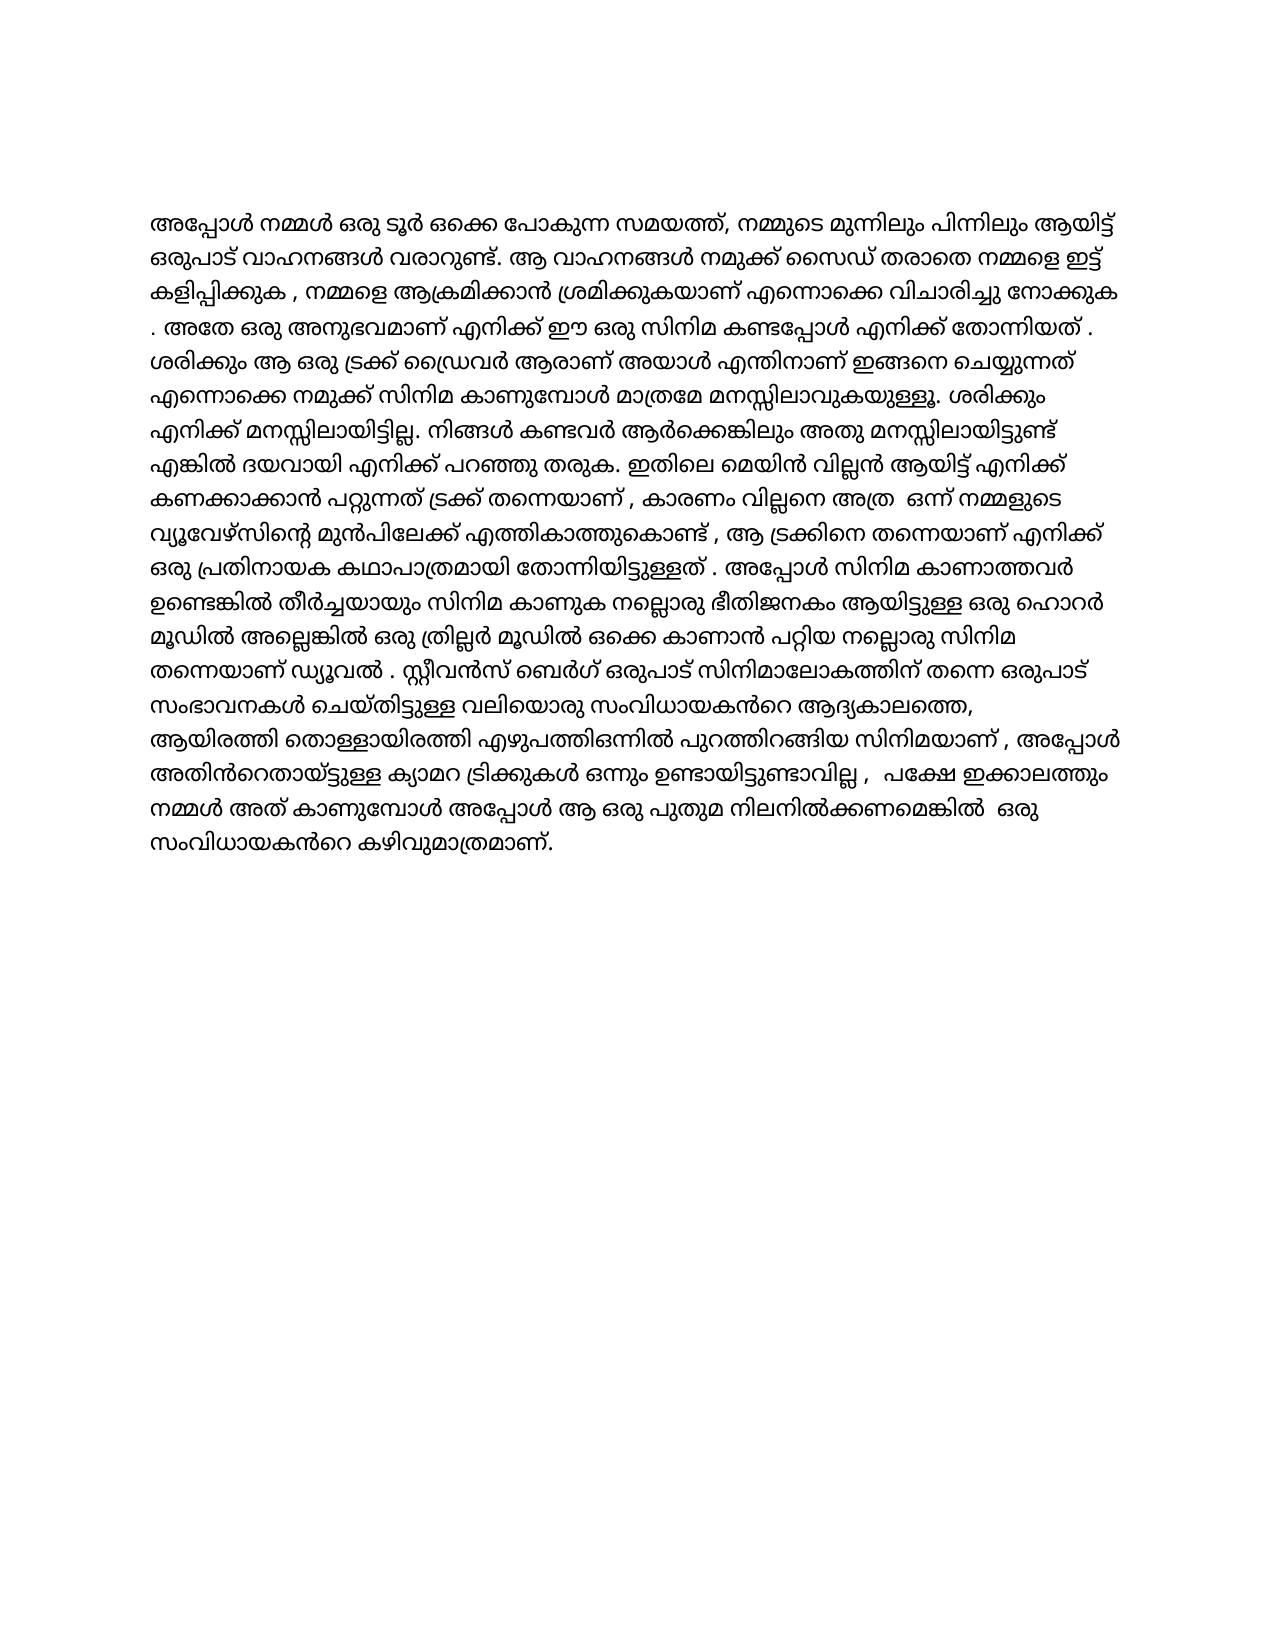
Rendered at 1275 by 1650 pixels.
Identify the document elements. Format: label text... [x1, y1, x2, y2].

text ആയിരത്തി തൊള്ളായിരത്തി എഴുപത്തിഒന്നിൽ പുറത്തിറങ്ങിയ സിനിമയാണ് , അപ്പോൾ അതിൻറെതായ്ട്ടുള്ള ക്യാമറ ട്രിക്കുകൾ ഒന്നും ഉണ്ടായിട്ടുണ്ടാവില്ല , പക്ഷേ ഇക്കാലത്തും നമ്മൾ അത് കാണുമ്പോൾ അപ്പോൾ ആ ഒരു പുതുമ നിലനിൽക്കണമെങ്കിൽ ഒരു സംവിധായകൻറെ കഴിവുമാത്രമാണ്. [150, 727, 1125, 860]
text അപ്പോൾ നമ്മൾ ഒരു ടൂർ ഒക്കെ പോകുന്ന സമയത്ത്, നമ്മുടെ മുന്നിലും പിന്നിലും ആയിട്ട് ഒരുപാട് വാഹനങ്ങൾ വരാറുണ്ട്. ആ വാഹനങ്ങൾ നമുക്ക് സൈഡ് തരാതെ നമ്മളെ ഇട്ട് കളിപ്പിക്കുക , നമ്മളെ ആക്രമിക്കാൻ ശ്രമിക്കുകയാണ് എന്നൊക്കെ വിചാരിച്ചു നോക്കുക . അതേ ഒരു അനുഭവമാണ് എനിക്ക് ഈ ഒരു സിനിമ കണ്ടപ്പോൾ എനിക്ക് തോന്നിയത് . ശരിക്കും ആ ഒരു ട്രക്ക് ഡ്രൈവർ ആരാണ് അയാൾ എന്തിനാണ് ഇങ്ങനെ ചെയ്യുന്നത് എന്നൊക്കെ നമുക്ക് സിനിമ കാണുമ്പോൾ മാത്രമേ മനസ്സിലാവുകയുള്ളൂ. ശരിക്കും എനിക്ക് മനസ്സിലായിട്ടില്ല. നിങ്ങൾ കണ്ടവർ ആർക്കെങ്കിലും അതു മനസ്സിലായിട്ടുണ്ട് എങ്കിൽ ദയവായി എനിക്ക് പറഞ്ഞു തരുക. ഇതിലെ മെയിൻ വില്ലൻ ആയിട്ട് എനിക്ക് കണക്കാക്കാൻ പറ്റുന്നത് ട്രക്ക് തന്നെയാണ് , കാരണം വില്ലനെ അത്ര ഒന്ന് നമ്മളുടെ വ്യൂവേഴ്സിൻ്റെ മുൻപിലേക്ക് എത്തികാത്തുകൊണ്ട് , ആ ട്രക്കിനെ തന്നെയാണ് എനിക്ക് ഒരു പ്രതിനായക കഥാപാത്രമായി തോന്നിയിട്ടുള്ളത് . അപ്പോൾ സിനിമ കാണാത്തവർ ഉണ്ടെങ്കിൽ തീർച്ചയായും സിനിമ കാണുക നല്ലൊരു ഭീതിജനകം ആയിട്ടുള്ള ഒരു ഹൊറർ മൂഡിൽ അല്ലെങ്കിൽ ഒരു ത്രില്ലർ മൂഡിൽ ഒക്കെ കാണാൻ പറ്റിയ നല്ലൊരു സിനിമ തന്നെയാണ് ഡ്യൂവൽ . സ്റ്റീവൻസ് ബെർഗ് ഒരുപാട് സിനിമാലോകത്തിന് തന്നെ ഒരുപാട് സംഭാവനകൾ ചെയ്തിട്ടുള്ള വലിയൊരു സംവിധായകൻറെ ആദ്യകാലത്തെ, [150, 210, 1125, 722]
